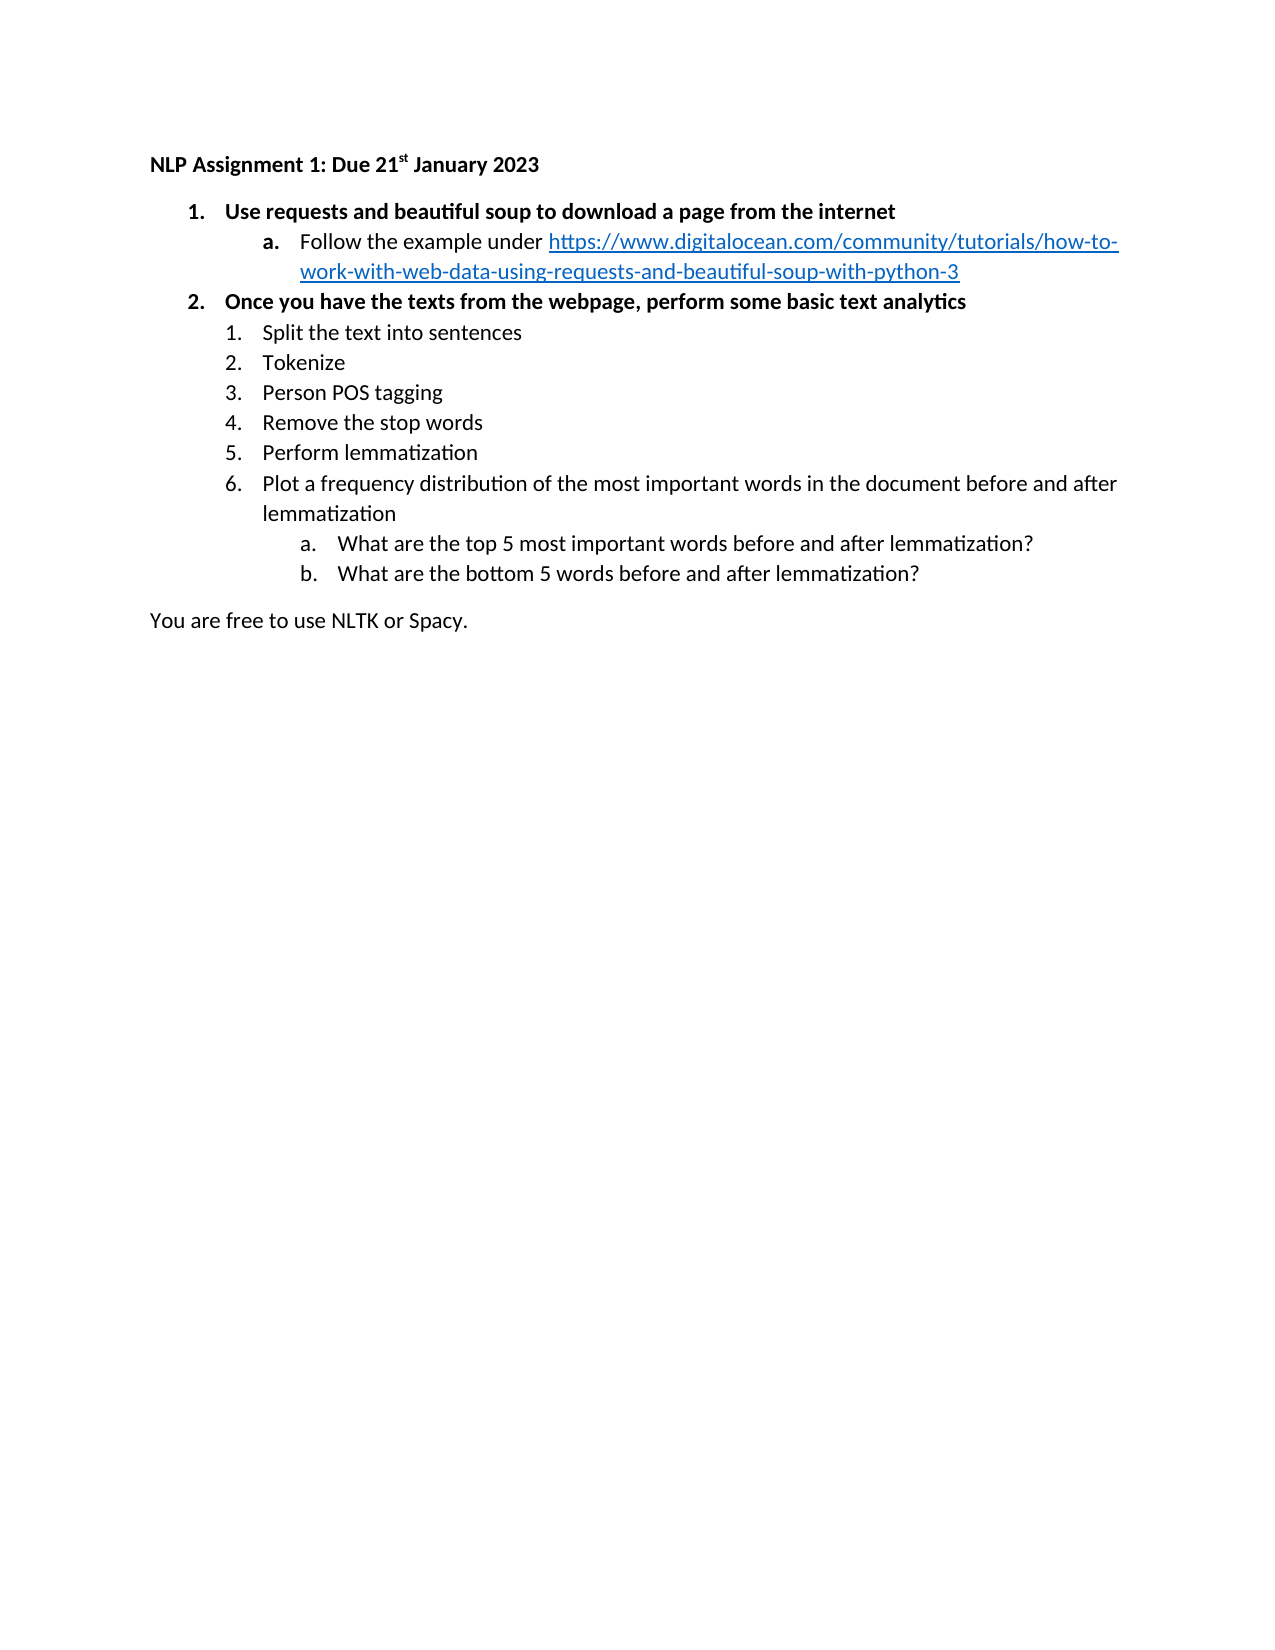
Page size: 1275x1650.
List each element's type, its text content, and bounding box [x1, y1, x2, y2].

list Split the text into sentences [225, 318, 1125, 346]
list Use requests and beautiful soup to download a page from the internet [187, 197, 1125, 225]
list What are the bottom 5 words before and after lemmatization? [300, 559, 1125, 587]
list What are the top 5 most important words before and after lemmatization? [300, 529, 1125, 557]
list Tokenize [225, 348, 1125, 376]
list Plot a frequency distribution of the most important words in the document before and after lemmatization [225, 469, 1125, 527]
list Follow the example under https://www.digitalocean.com/community/tutorials/how-to-work-with-web-data-using-requests-and-beautiful-soup-with-python-3 [262, 227, 1125, 285]
text You are free to use NLTK or Spacy. [150, 606, 1125, 634]
list Perform lemmatization [225, 438, 1125, 467]
text NLP Assignment 1: Due 21st January 2023 [150, 150, 1125, 178]
list Once you have the texts from the webpage, perform some basic text analytics [187, 287, 1125, 316]
list Person POS tagging [225, 378, 1125, 406]
list Remove the stop words [225, 408, 1125, 436]
